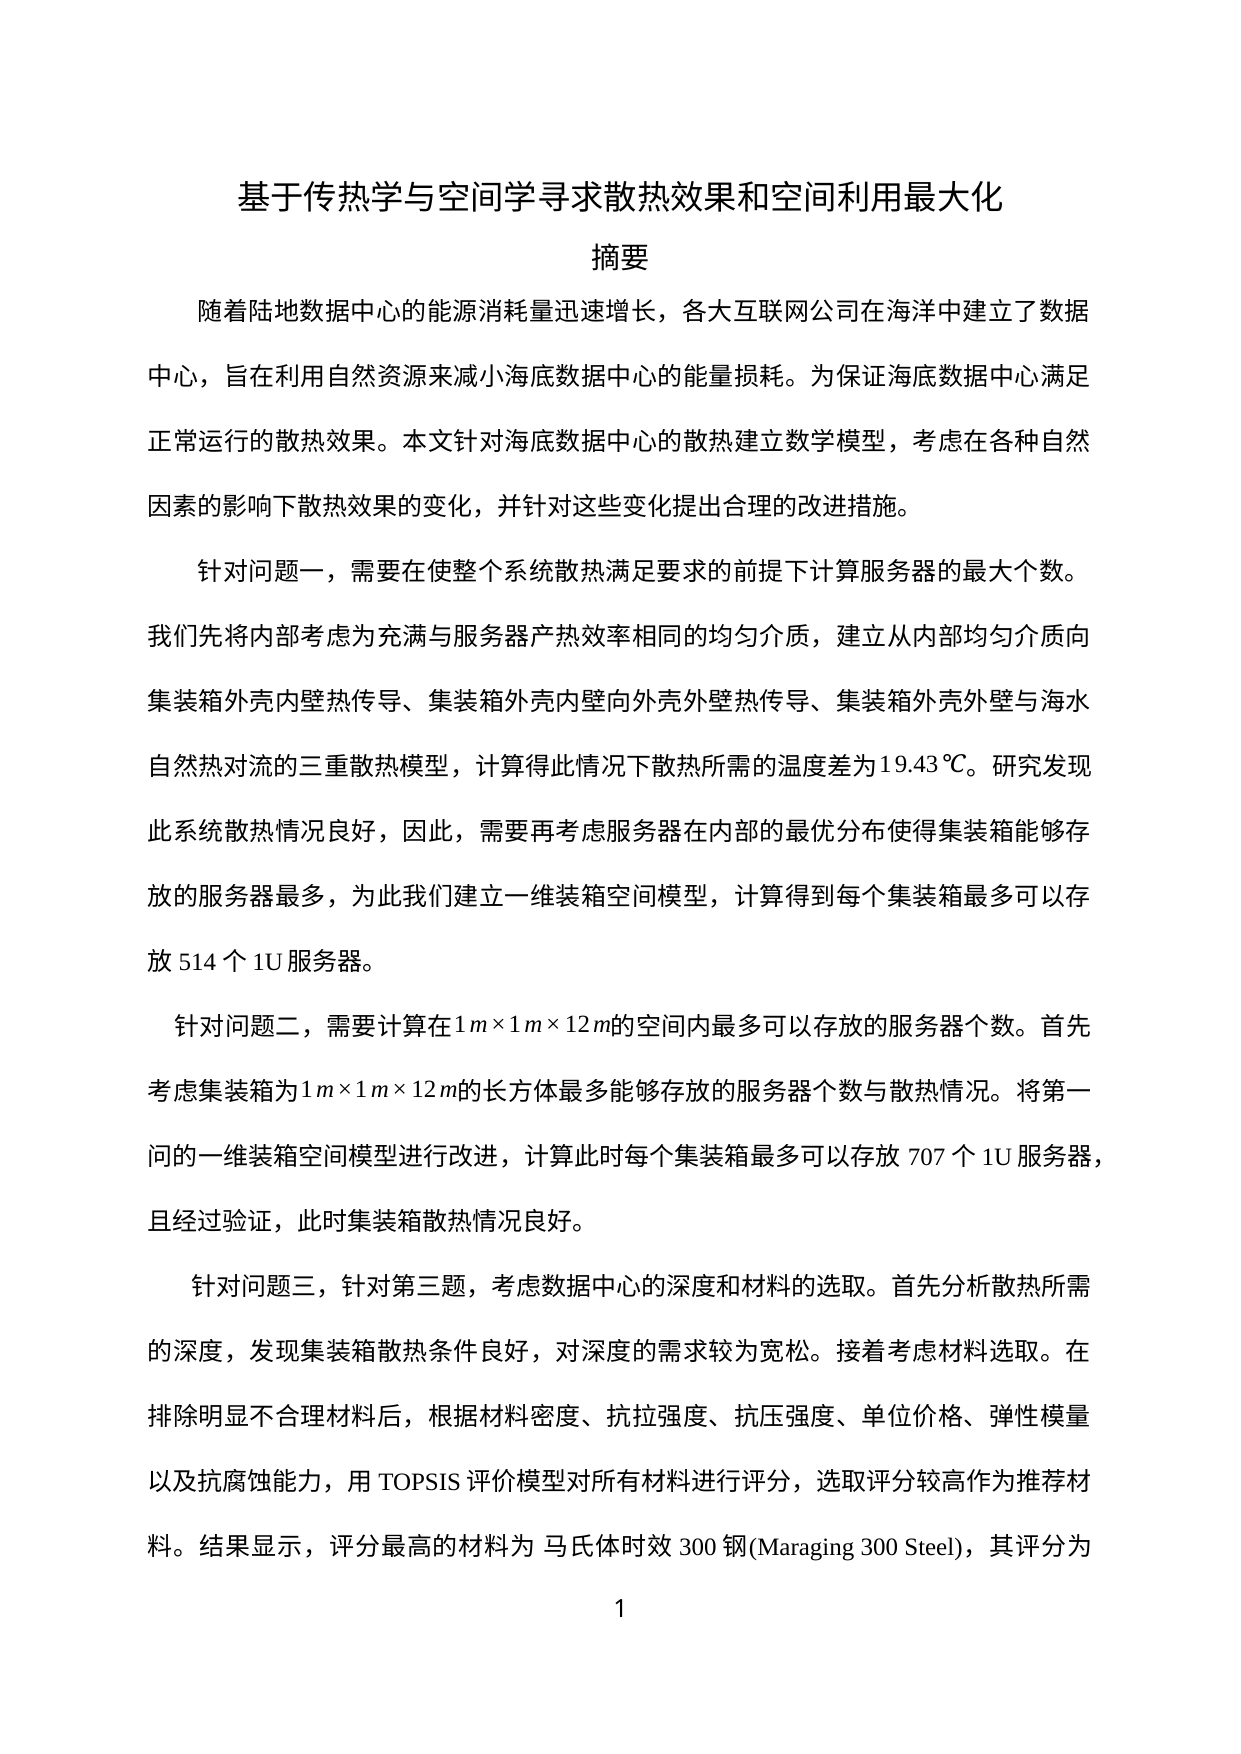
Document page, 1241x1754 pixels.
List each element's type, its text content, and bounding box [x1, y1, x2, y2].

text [148, 1252, 1092, 1577]
text 摘要 [148, 235, 1092, 277]
text 针对问题一，需要在使整个系统散热满足要求的前提下计算服务器的最大个数。我们先将内部考虑为充满与服务器产热效率相同的均匀介质，建立从内部均匀介质向集装箱外壳内壁热传导、集装箱外壳内壁向外壳外壁热传导、集装箱外壳外壁与海水自然热对流的三重散热模型，计算得此情况下散热所需的温度差为。研究发现此系统散热情况良好，因此，需要再考虑服务器在内部的最优分布使得集装箱能够存放的服务器最多，为此我们建立一维装箱空间模型，计算得到每个集装箱最多可以存放 514 个1U服务器。 针对问题二，需要计算在的空间内最多可以存放的服务器个数。首先考虑集装箱为的长方体最多能够存放的服务器个数与散热情况。将第一问的一维装箱空间模型进行改进，计算此时每个集装箱最多可以存放 707 个1U服务器，且经过验证，此时集装箱散热情况良好。 [148, 537, 1092, 1252]
text 随着陆地数据中心的能源消耗量迅速增长，各大互联网公司在海洋中建立了数据中心，旨在利用自然资源来减小海底数据中心的能量损耗。为保证海底数据中心满足正常运行的散热效果。本文针对海底数据中心的散热建立数学模型，考虑在各种自然因素的影响下散热效果的变化，并针对这些变化提出合理的改进措施。 [148, 277, 1092, 537]
text 基于传热学与空间学寻求散热效果和空间利用最大化 [148, 171, 1092, 219]
